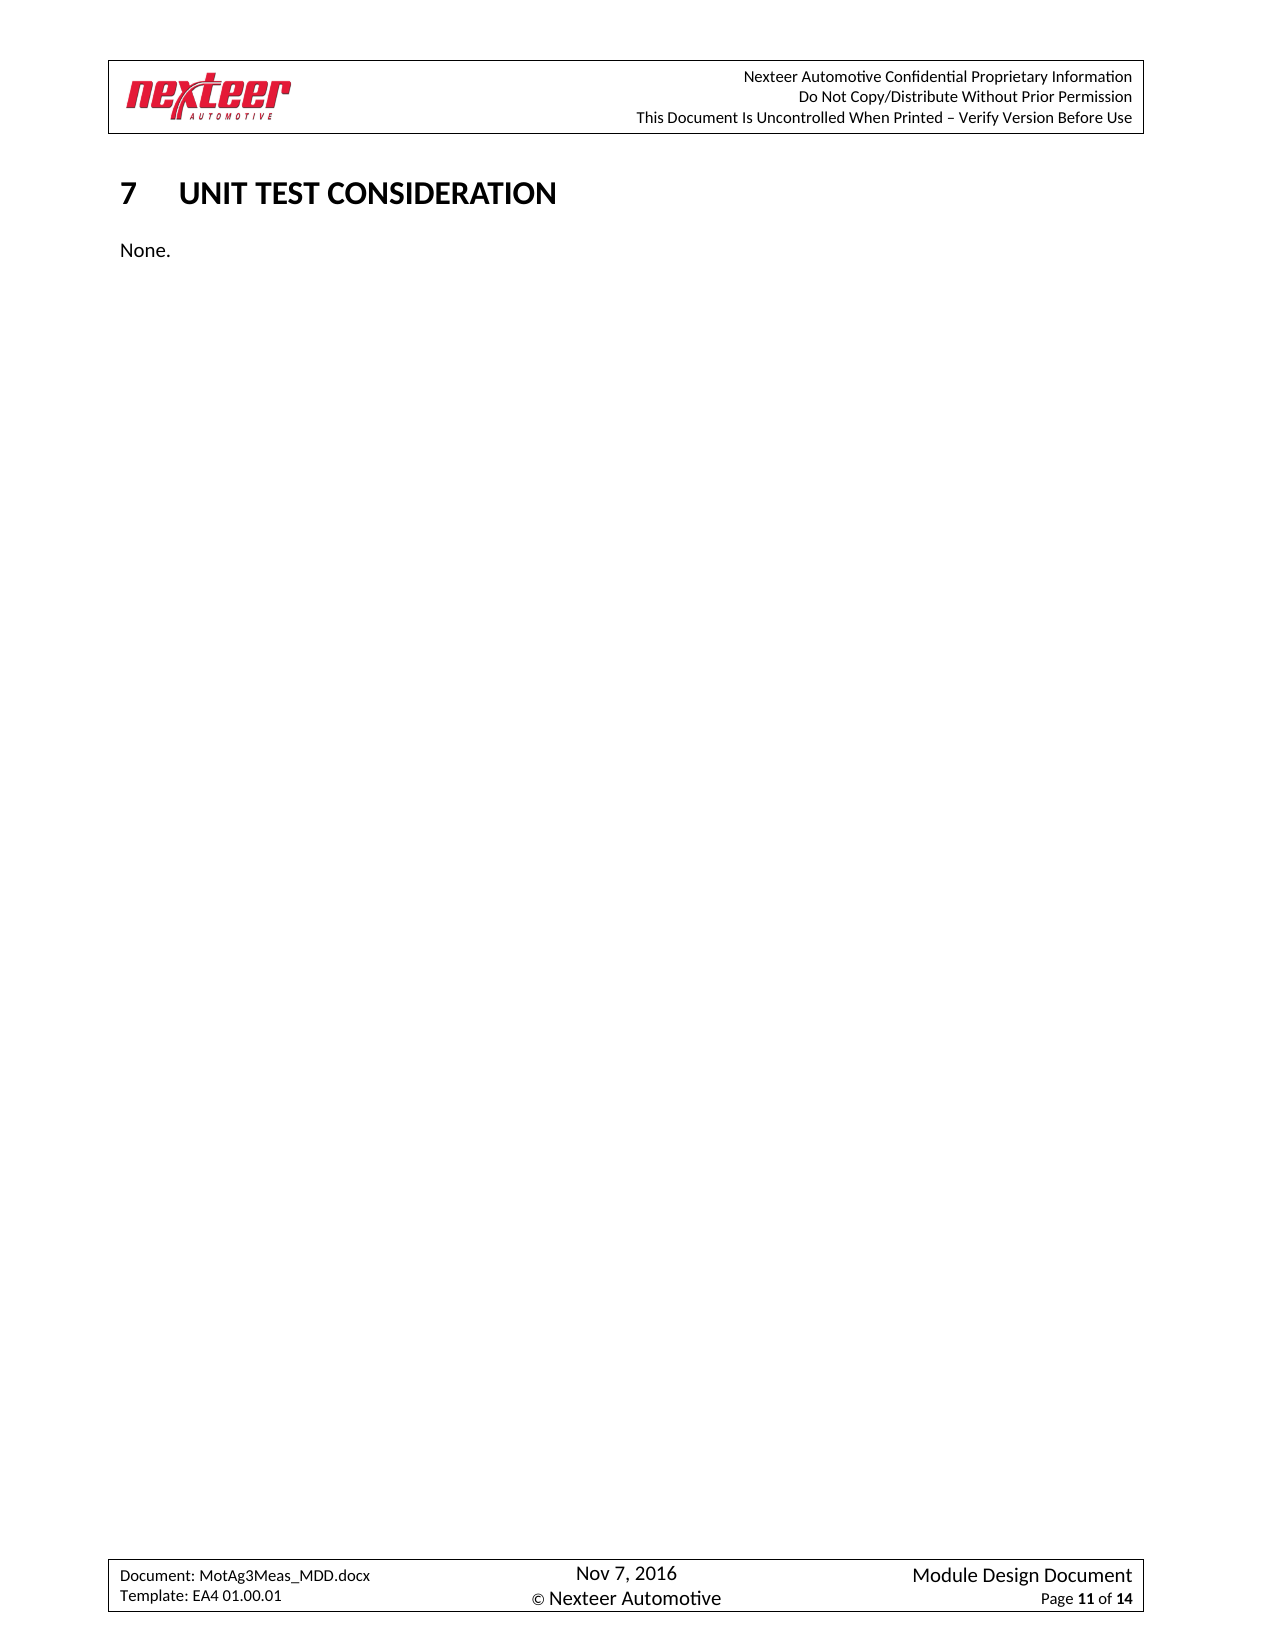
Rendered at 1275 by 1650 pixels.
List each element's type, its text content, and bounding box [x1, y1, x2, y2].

subtitle UNIT TEST CONSIDERATION [120, 172, 1155, 213]
text None. [120, 238, 1155, 263]
picture [120, 61, 295, 133]
